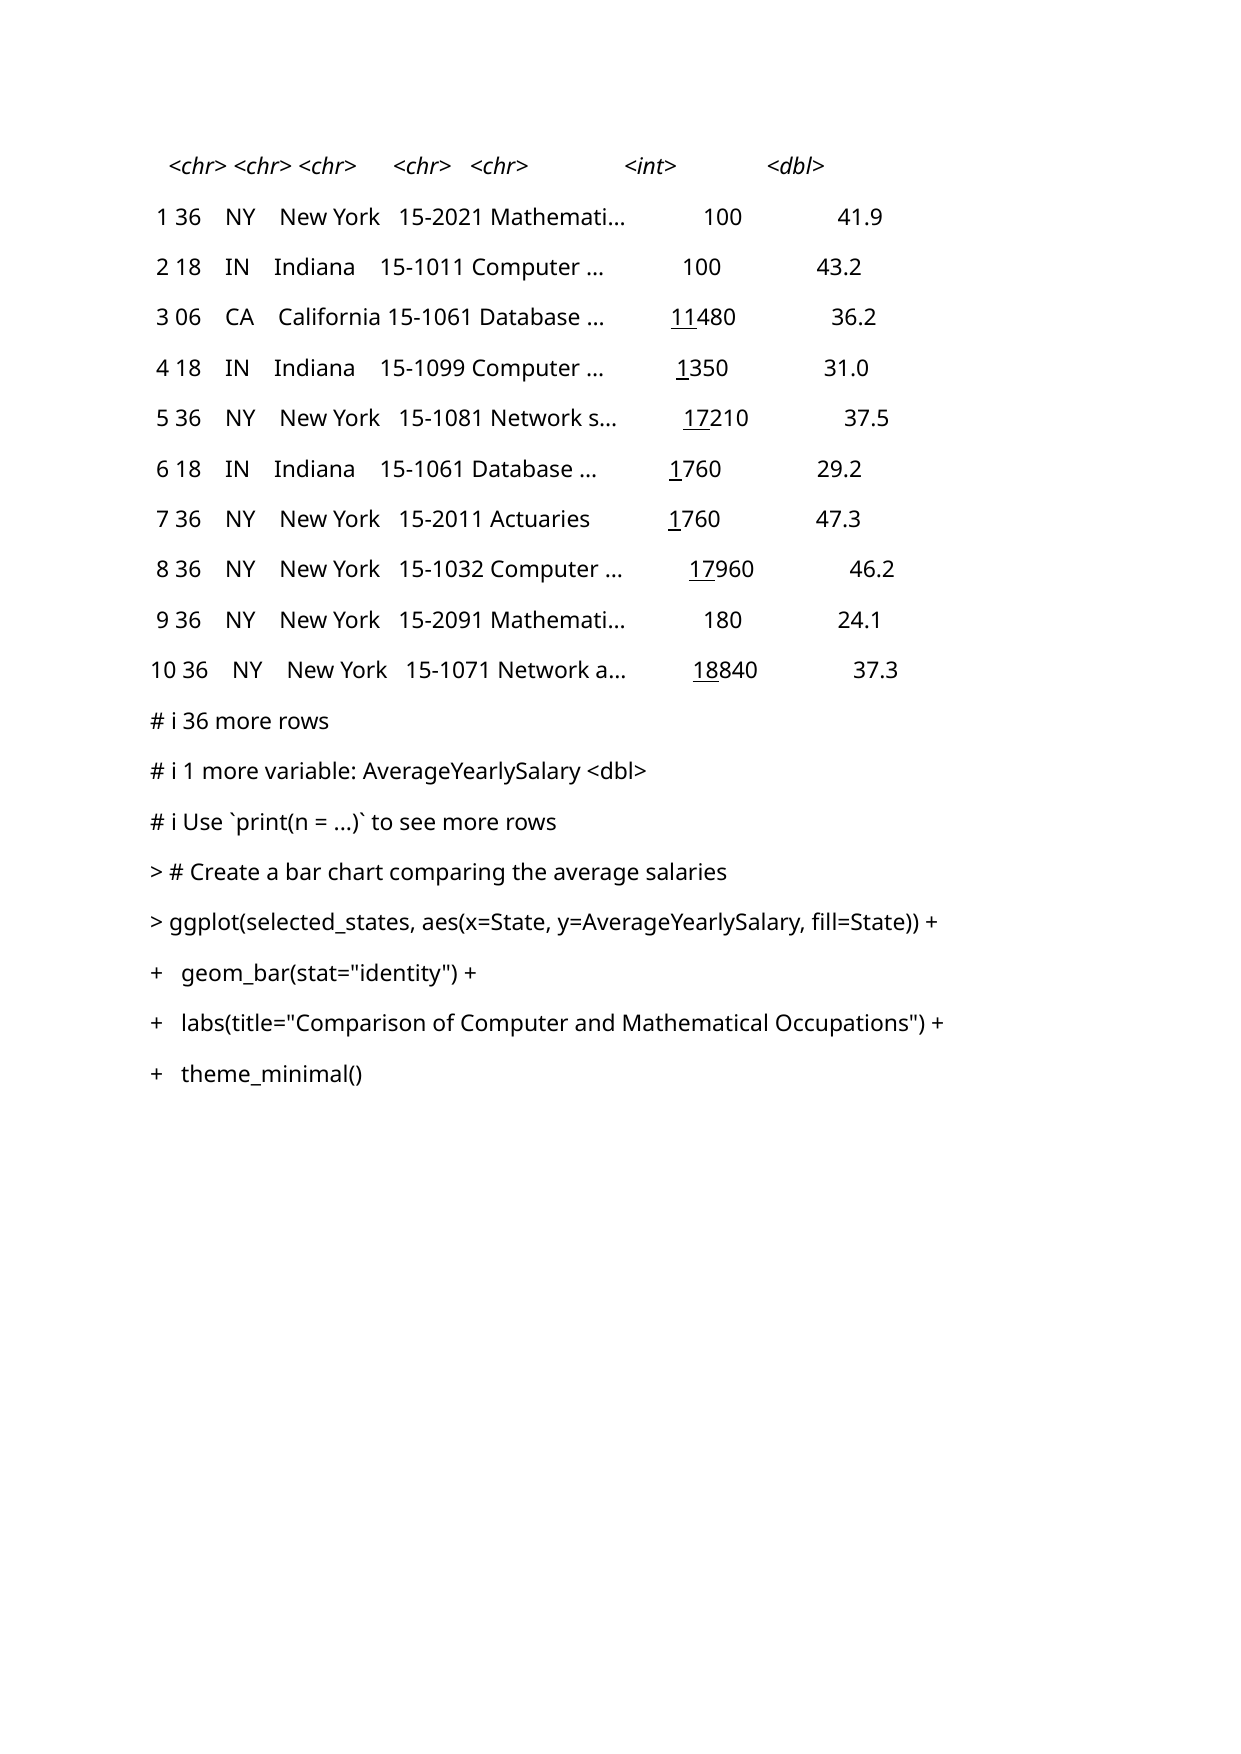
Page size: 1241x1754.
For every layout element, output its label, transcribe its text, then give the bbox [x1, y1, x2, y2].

text 8 36 NY New York 15-1032 Computer … 17960 46.2 [150, 553, 1090, 584]
text # ℹ 1 more variable: AverageYearlySalary <dbl> [150, 755, 1090, 786]
text 4 18 IN Indiana 15-1099 Computer … 1350 31.0 [150, 352, 1090, 383]
text 3 06 CA California 15-1061 Database … 11480 36.2 [150, 301, 1090, 332]
text 10 36 NY New York 15-1071 Network a… 18840 37.3 [150, 654, 1090, 685]
text 7 36 NY New York 15-2011 Actuaries 1760 47.3 [150, 503, 1090, 534]
text # ℹ 36 more rows [150, 704, 1090, 736]
text <chr> <chr> <chr> <chr> <chr> <int> <dbl> [150, 150, 1090, 181]
text 9 36 NY New York 15-2091 Mathemati… 180 24.1 [150, 604, 1090, 635]
text + theme_minimal() [150, 1057, 1090, 1089]
text 6 18 IN Indiana 15-1061 Database … 1760 29.2 [150, 452, 1090, 484]
text > ggplot(selected_states, aes(x=State, y=AverageYearlySalary, fill=State)) + [150, 906, 1090, 937]
text + labs(title="Comparison of Computer and Mathematical Occupations") + [150, 1007, 1090, 1038]
text # ℹ Use `print(n = ...)` to see more rows [150, 805, 1090, 837]
text 2 18 IN Indiana 15-1011 Computer … 100 43.2 [150, 251, 1090, 282]
text 5 36 NY New York 15-1081 Network s… 17210 37.5 [150, 402, 1090, 433]
text > # Create a bar chart comparing the average salaries [150, 856, 1090, 887]
text + geom_bar(stat="identity") + [150, 957, 1090, 988]
text 1 36 NY New York 15-2021 Mathemati… 100 41.9 [150, 200, 1090, 232]
